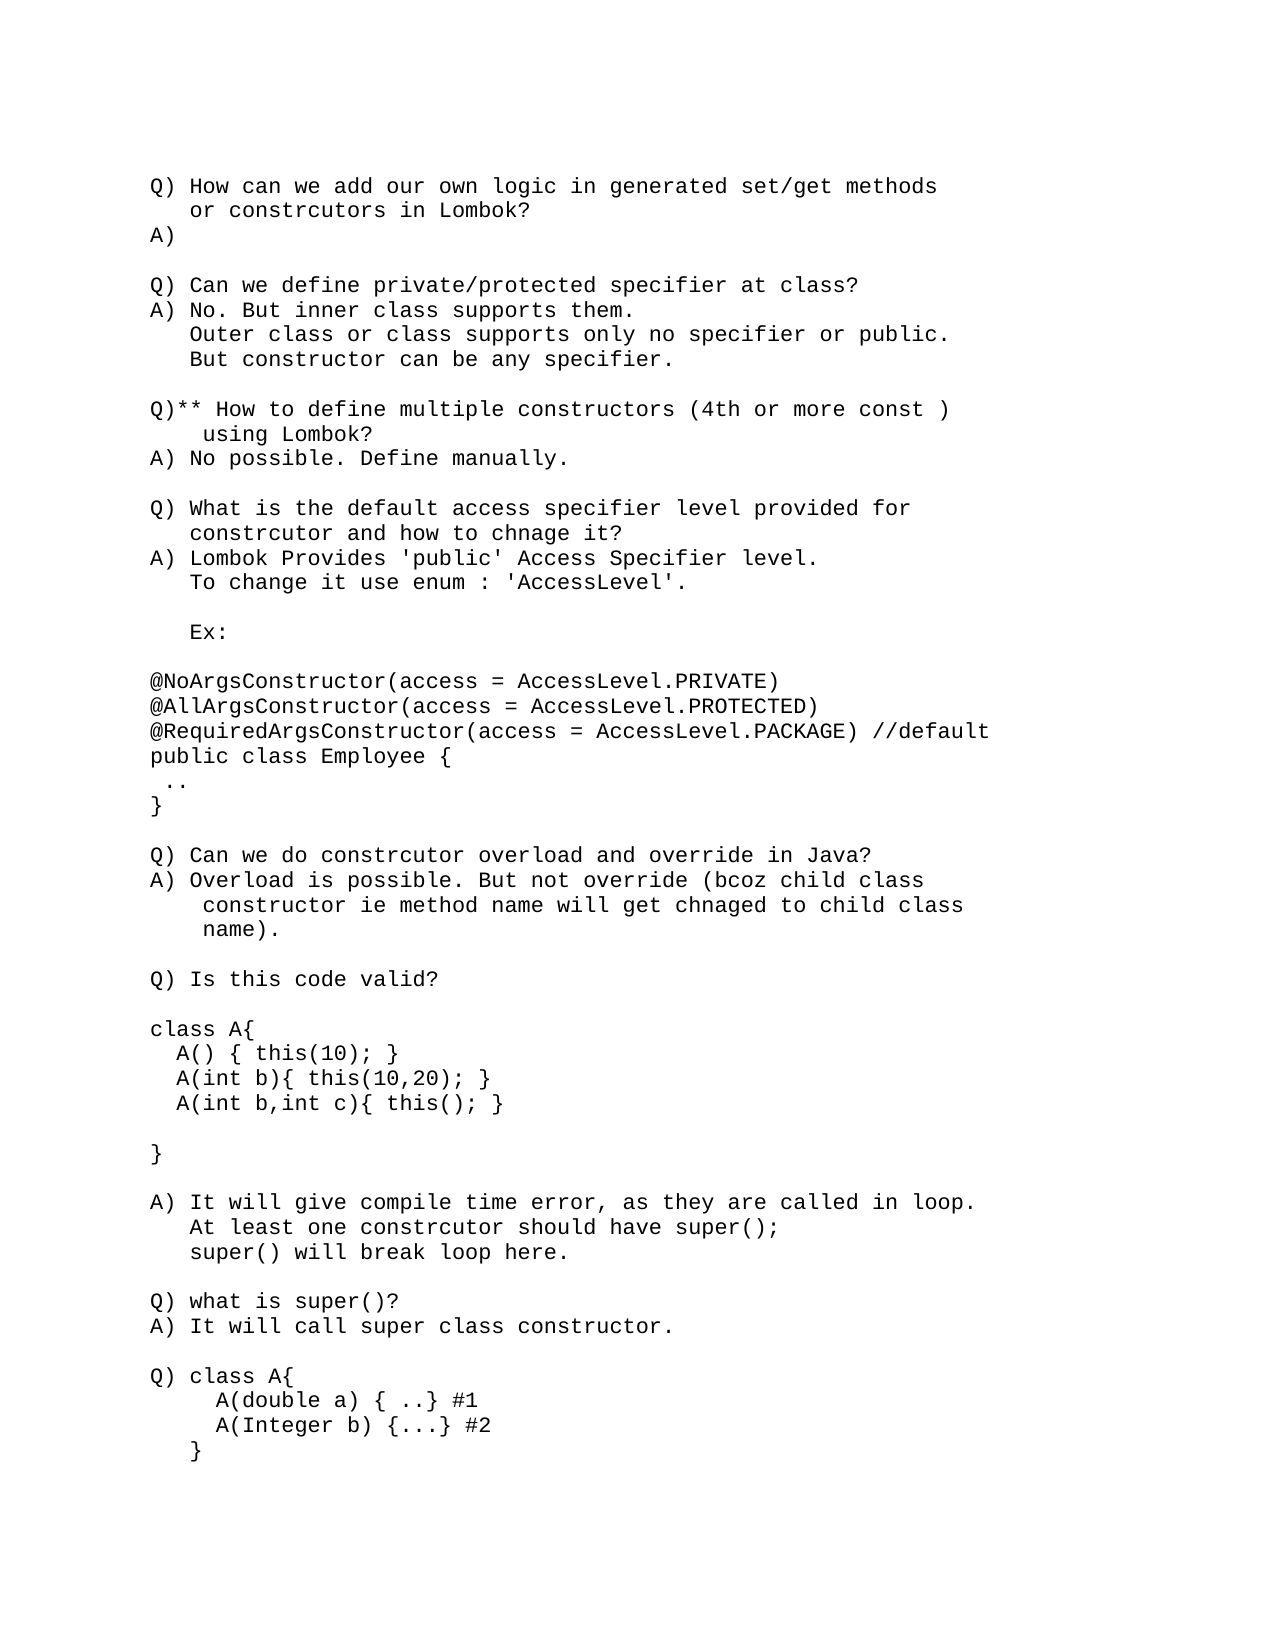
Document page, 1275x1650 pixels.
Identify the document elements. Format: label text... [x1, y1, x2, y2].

text } [150, 1439, 1125, 1464]
text A) No. But inner class supports them. [150, 299, 1125, 323]
text A) [150, 224, 1125, 249]
text Outer class or class supports only no specifier or public. [150, 323, 1125, 348]
text or constrcutors in Lombok? [150, 199, 1125, 224]
text public class Employee { [150, 745, 1125, 770]
text using Lombok? [150, 423, 1125, 447]
text @NoArgsConstructor(access = AccessLevel.PRIVATE) [150, 671, 1125, 695]
text @AllArgsConstructor(access = AccessLevel.PROTECTED) [150, 695, 1125, 720]
text To change it use enum : 'AccessLevel'. [150, 571, 1125, 596]
text @RequiredArgsConstructor(access = AccessLevel.PACKAGE) //default [150, 720, 1125, 745]
text Q) what is super()? [150, 1290, 1125, 1315]
text Q) What is the default access specifier level provided for [150, 497, 1125, 522]
text A(int b){ this(10,20); } [150, 1067, 1125, 1092]
text constrcutor and how to chnage it? [150, 522, 1125, 547]
text A) Lombok Provides 'public' Access Specifier level. [150, 547, 1125, 571]
text A(double a) { ..} #1 [150, 1389, 1125, 1414]
text Q) Can we define private/protected specifier at class? [150, 274, 1125, 299]
text constructor ie method name will get chnaged to child class [150, 894, 1125, 918]
text name). [150, 918, 1125, 943]
text class A{ [150, 1018, 1125, 1042]
text Q)** How to define multiple constructors (4th or more const ) [150, 398, 1125, 423]
text A(int b,int c){ this(); } [150, 1092, 1125, 1117]
text .. [150, 770, 1125, 794]
text Q) How can we add our own logic in generated set/get methods [150, 175, 1125, 199]
text Q) Is this code valid? [150, 968, 1125, 993]
text super() will break loop here. [150, 1241, 1125, 1266]
text } [150, 794, 1125, 819]
text A) It will call super class constructor. [150, 1315, 1125, 1340]
text Ex: [150, 621, 1125, 646]
text But constructor can be any specifier. [150, 348, 1125, 373]
text A) It will give compile time error, as they are called in loop. [150, 1191, 1125, 1216]
text Q) Can we do constrcutor overload and override in Java? [150, 844, 1125, 869]
text A(Integer b) {...} #2 [150, 1414, 1125, 1439]
text A) No possible. Define manually. [150, 447, 1125, 472]
text A() { this(10); } [150, 1042, 1125, 1067]
text A) Overload is possible. But not override (bcoz child class [150, 869, 1125, 894]
text At least one constrcutor should have super(); [150, 1216, 1125, 1241]
text } [150, 1142, 1125, 1166]
text Q) class A{ [150, 1365, 1125, 1389]
